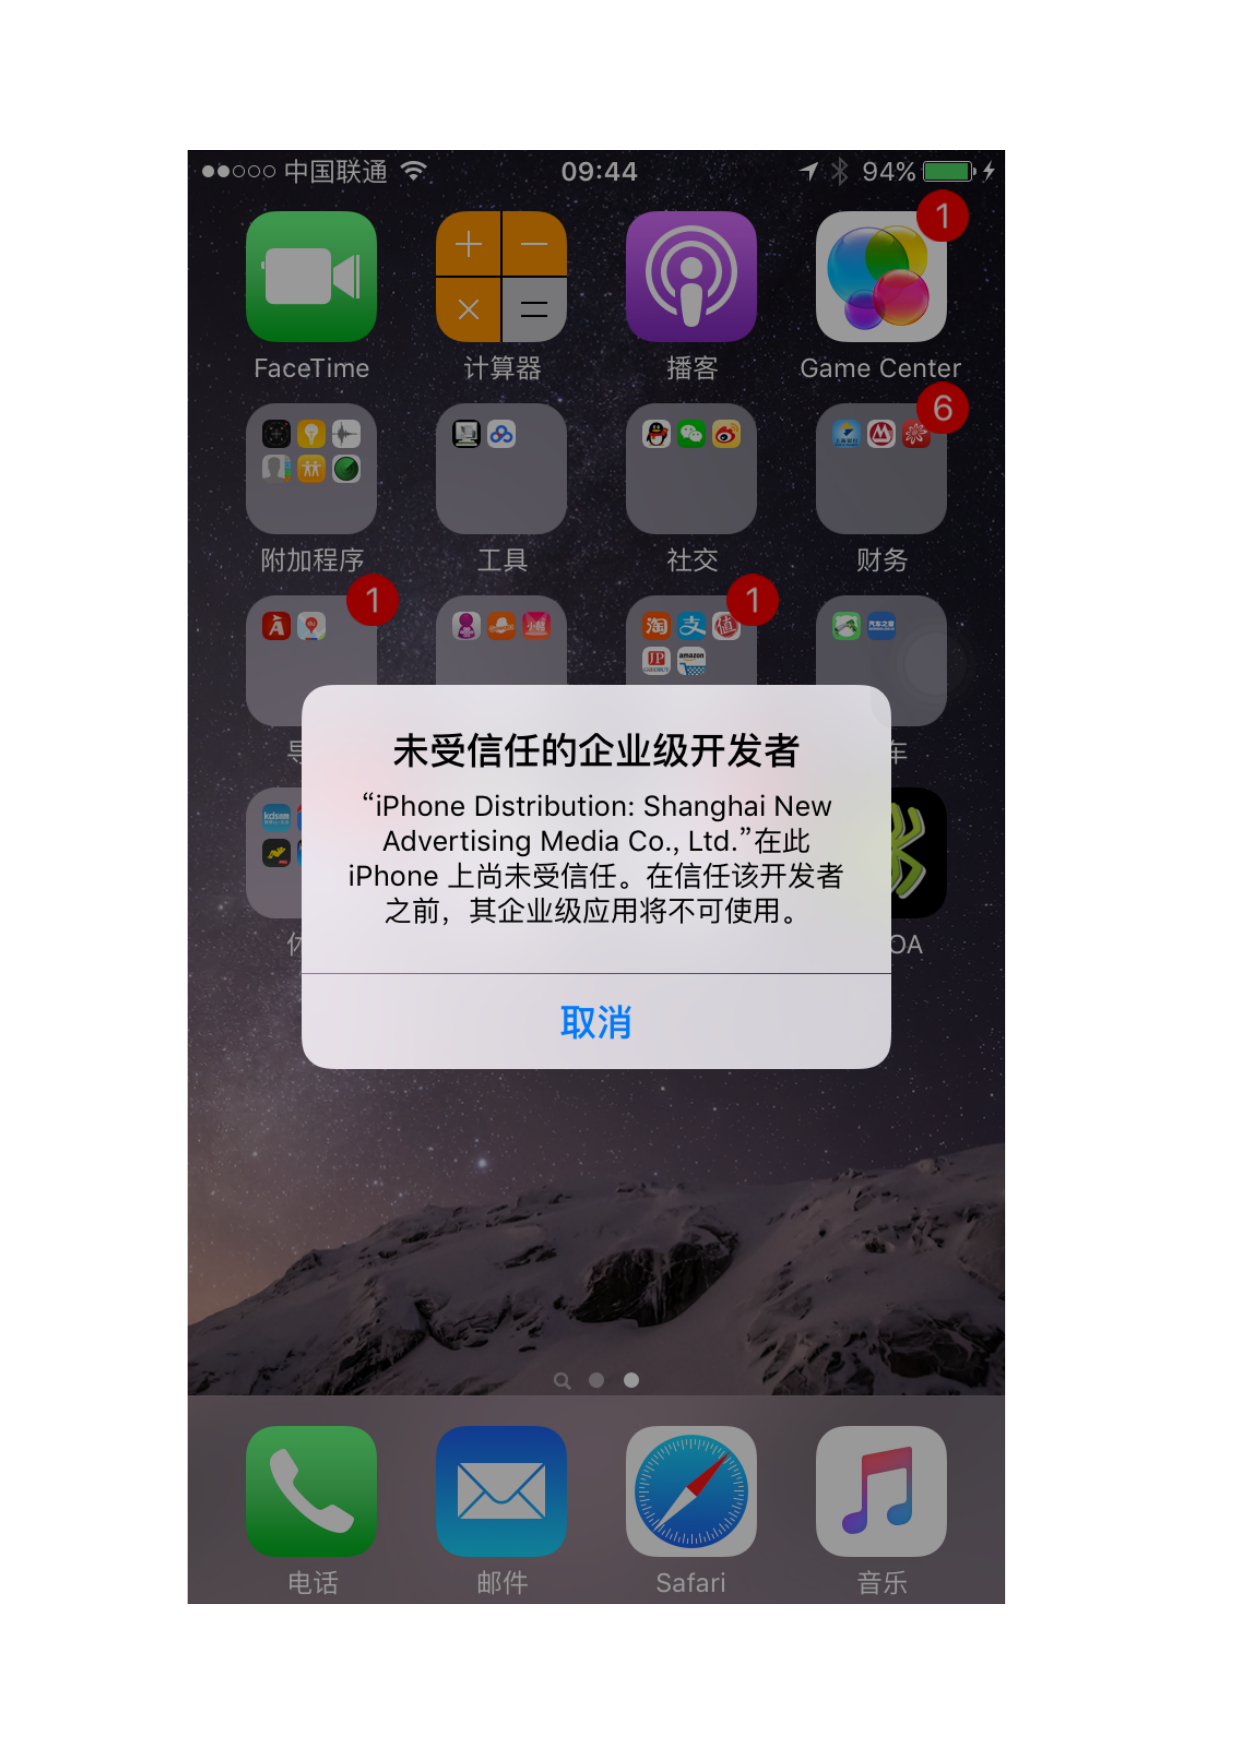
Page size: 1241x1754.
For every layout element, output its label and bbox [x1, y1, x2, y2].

picture [187, 150, 1005, 1604]
